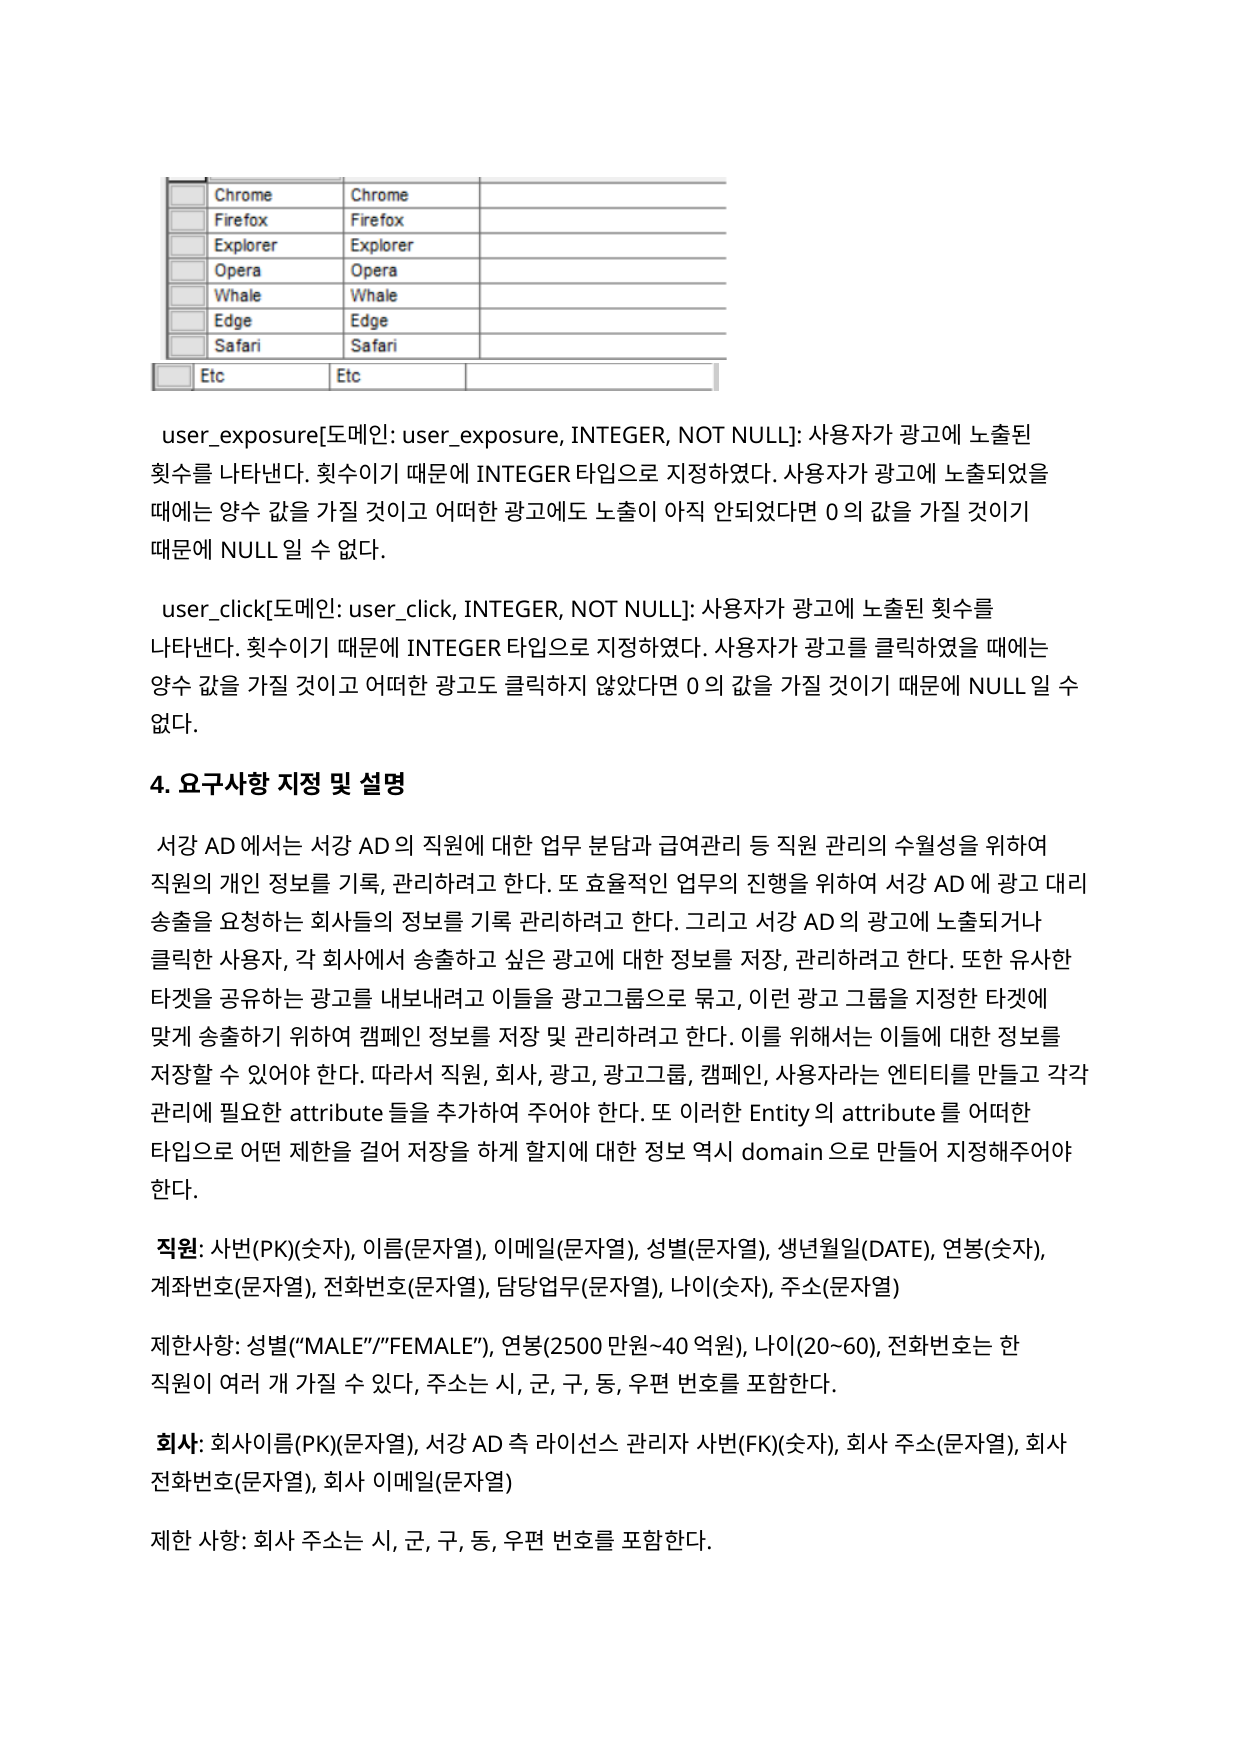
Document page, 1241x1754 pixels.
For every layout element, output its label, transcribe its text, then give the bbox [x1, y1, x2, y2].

text 제한사항: 성별(“MALE”/”FEMALE”), 연봉(2500만원~40억원), 나이(20~60), 전화번호는 한 직원이 여러 개 가질 수 있다, 주소는 시, 군, 구, 동, 우편 번호를 포함한다. [150, 1328, 1090, 1400]
text 직원: 사번(PK)(숫자), 이름(문자열), 이메일(문자열), 성별(문자열), 생년월일(DATE), 연봉(숫자), 계좌번호(문자열), 전화번호(문자열), 담당업무(문자열), 나이(숫자), 주소(문자열) [150, 1231, 1090, 1302]
picture [160, 177, 727, 360]
picture [150, 363, 719, 391]
text user_exposure[도메인: user_exposure, INTEGER, NOT NULL]: 사용자가 광고에 노출된 횟수를 나타낸다. 횟수이기 때문에 INTEGER타입으로 지정하였다. 사용자가 광고에 노출되었을 때에는 양수 값을 가질 것이고 어떠한 광고에도 노출이 아직 안되었다면 0의 값을 가질 것이기 때문에 NULL일 수 없다. [150, 417, 1090, 565]
text user_click[도메인: user_click, INTEGER, NOT NULL]: 사용자가 광고에 노출된 횟수를 나타낸다. 횟수이기 때문에 INTEGER타입으로 지정하였다. 사용자가 광고를 클릭하였을 때에는 양수 값을 가질 것이고 어떠한 광고도 클릭하지 않았다면 0의 값을 가질 것이기 때문에 NULL일 수 없다. [150, 591, 1090, 739]
text 회사: 회사이름(PK)(문자열), 서강AD측 라이선스 관리자 사번(FK)(숫자), 회사 주소(문자열), 회사 전화번호(문자열), 회사 이메일(문자열) [150, 1426, 1090, 1497]
text 4. 요구사항 지정 및 설명 [150, 765, 1090, 801]
text 서강 AD에서는 서강 AD의 직원에 대한 업무 분담과 급여관리 등 직원 관리의 수월성을 위하여 직원의 개인 정보를 기록, 관리하려고 한다. 또 효율적인 업무의 진행을 위하여 서강 AD에 광고 대리 송출을 요청하는 회사들의 정보를 기록 관리하려고 한다. 그리고 서강 AD의 광고에 노출되거나 클릭한 사용자, 각 회사에서 송출하고 싶은 광고에 대한 정보를 저장, 관리하려고 한다. 또한 유사한 타겟을 공유하는 광고를 내보내려고 이들을 광고그룹으로 묶고, 이런 광고 그룹을 지정한 타겟에 맞게 송출하기 위하여 캠페인 정보를 저장 및 관리하려고 한다. 이를 위해서는 이들에 대한 정보를 저장할 수 있어야 한다. 따라서 직원, 회사, 광고, 광고그룹, 캠페인, 사용자라는 엔티티를 만들고 각각 관리에 필요한 attribute들을 추가하여 주어야 한다. 또 이러한 Entity의 attribute를 어떠한 타입으로 어떤 제한을 걸어 저장을 하게 할지에 대한 정보 역시 domain으로 만들어 지정해주어야 한다. [150, 827, 1090, 1205]
text 제한 사항: 회사 주소는 시, 군, 구, 동, 우편 번호를 포함한다. [150, 1523, 1090, 1556]
